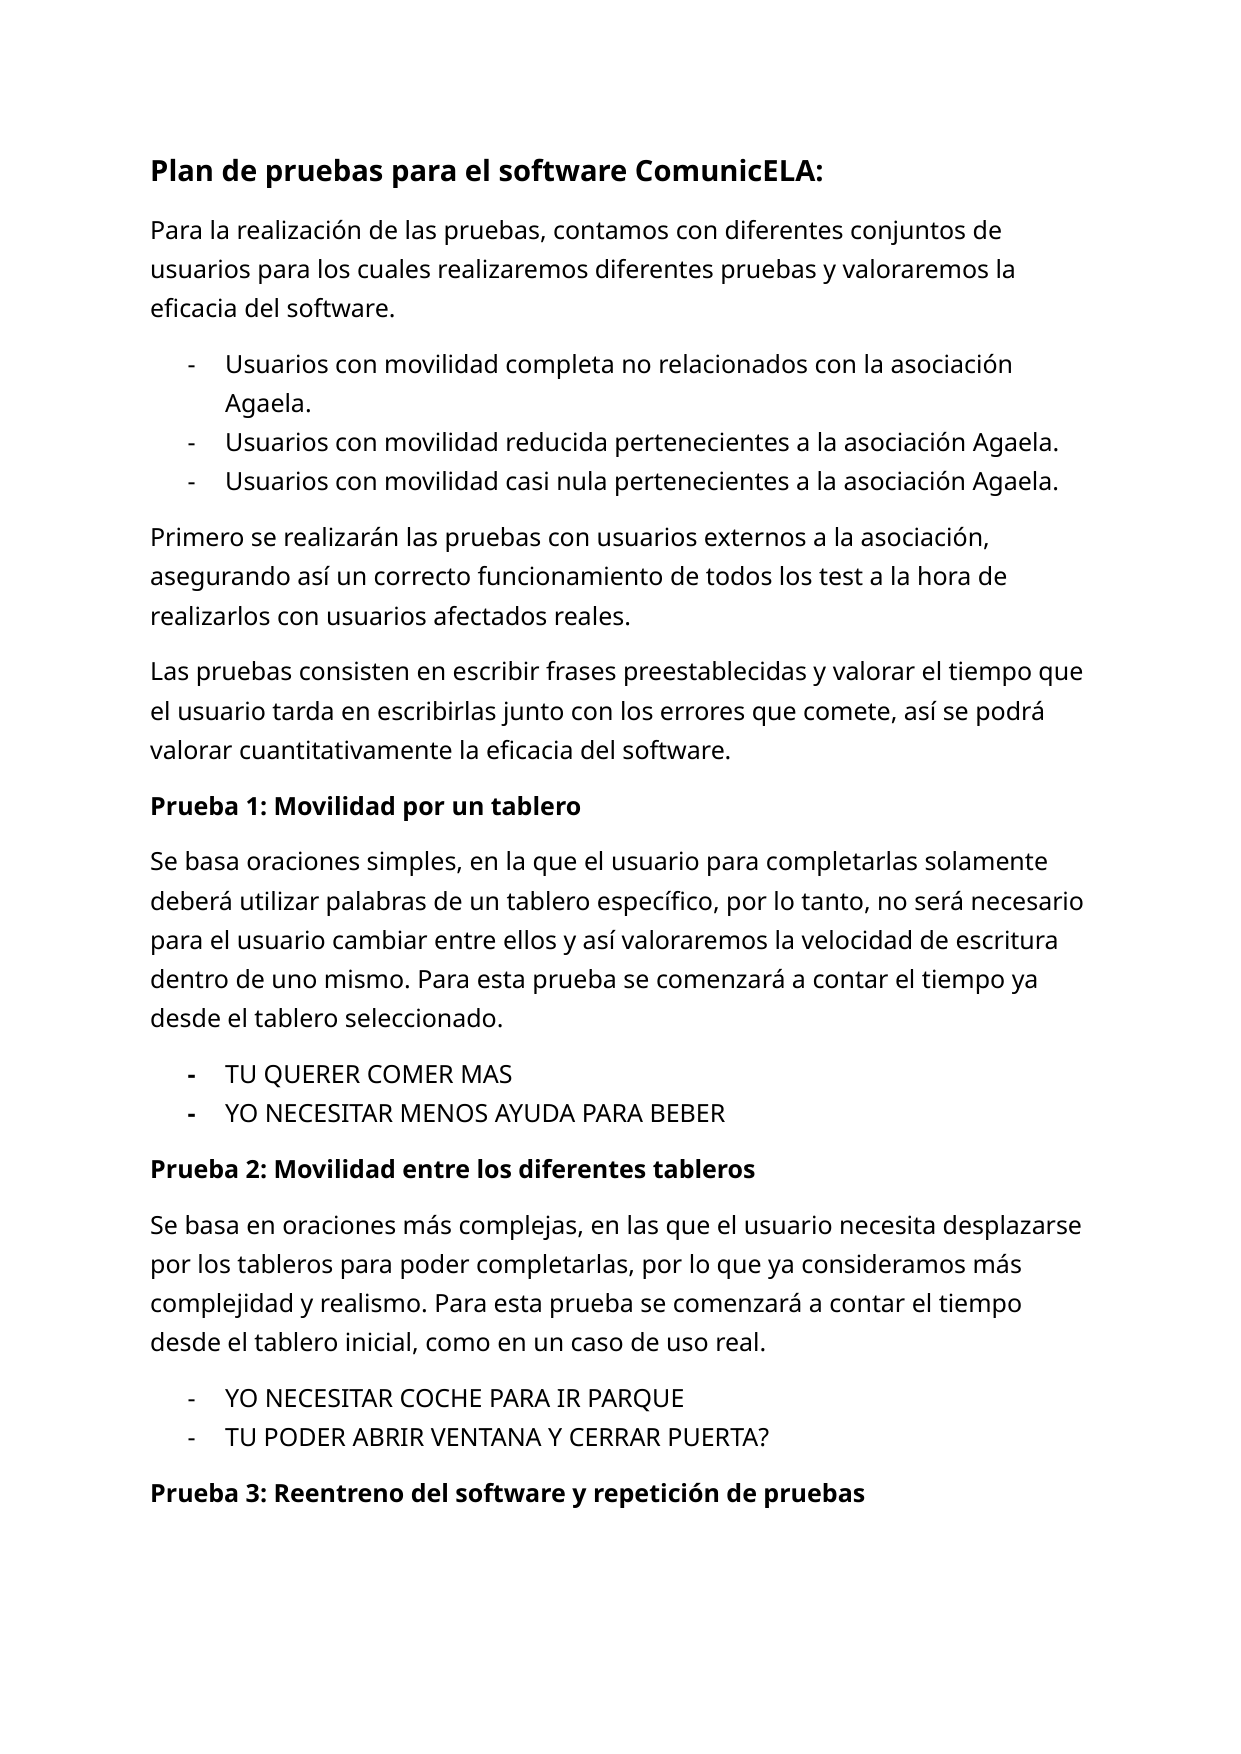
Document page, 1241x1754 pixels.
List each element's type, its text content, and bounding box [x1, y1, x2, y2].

list Usuarios con movilidad casi nula pertenecientes a la asociación Agaela. [187, 464, 1090, 498]
text Plan de pruebas para el software ComunicELA: [150, 150, 1090, 190]
text Prueba 1: Movilidad por un tablero [150, 788, 1090, 822]
text Prueba 2: Movilidad entre los diferentes tableros [150, 1151, 1090, 1186]
text Se basa en oraciones más complejas, en las que el usuario necesita desplazarse por los tableros para poder completarlas, por lo que ya consideramos más complejidad y realismo. Para esta prueba se comenzará a contar el tiempo desde el tablero inicial, como en un caso de uso real. [150, 1207, 1090, 1359]
list TU QUERER COMER MAS [187, 1056, 1090, 1091]
text Las pruebas consisten en escribir frases preestablecidas y valorar el tiempo que el usuario tarda en escribirlas junto con los errores que comete, así se podrá valorar cuantitativamente la eficacia del software. [150, 654, 1090, 766]
text Primero se realizarán las pruebas con usuarios externos a la asociación, asegurando así un correcto funcionamiento de todos los test a la hora de realizarlos con usuarios afectados reales. [150, 520, 1090, 632]
text Prueba 3: Reentreno del software y repetición de pruebas [150, 1476, 1090, 1510]
list TU PODER ABRIR VENTANA Y CERRAR PUERTA? [187, 1420, 1090, 1454]
list Usuarios con movilidad reducida pertenecientes a la asociación Agaela. [187, 425, 1090, 459]
list YO NECESITAR COCHE PARA IR PARQUE [187, 1381, 1090, 1415]
text Se basa oraciones simples, en la que el usuario para completarlas solamente deberá utilizar palabras de un tablero específico, por lo tanto, no será necesario para el usuario cambiar entre ellos y así valoraremos la velocidad de escritura dentro de uno mismo. Para esta prueba se comenzará a contar el tiempo ya desde el tablero seleccionado. [150, 844, 1090, 1035]
list Usuarios con movilidad completa no relacionados con la asociación Agaela. [187, 346, 1090, 420]
list YO NECESITAR MENOS AYUDA PARA BEBER [187, 1096, 1090, 1130]
text Para la realización de las pruebas, contamos con diferentes conjuntos de usuarios para los cuales realizaremos diferentes pruebas y valoraremos la eficacia del software. [150, 212, 1090, 325]
